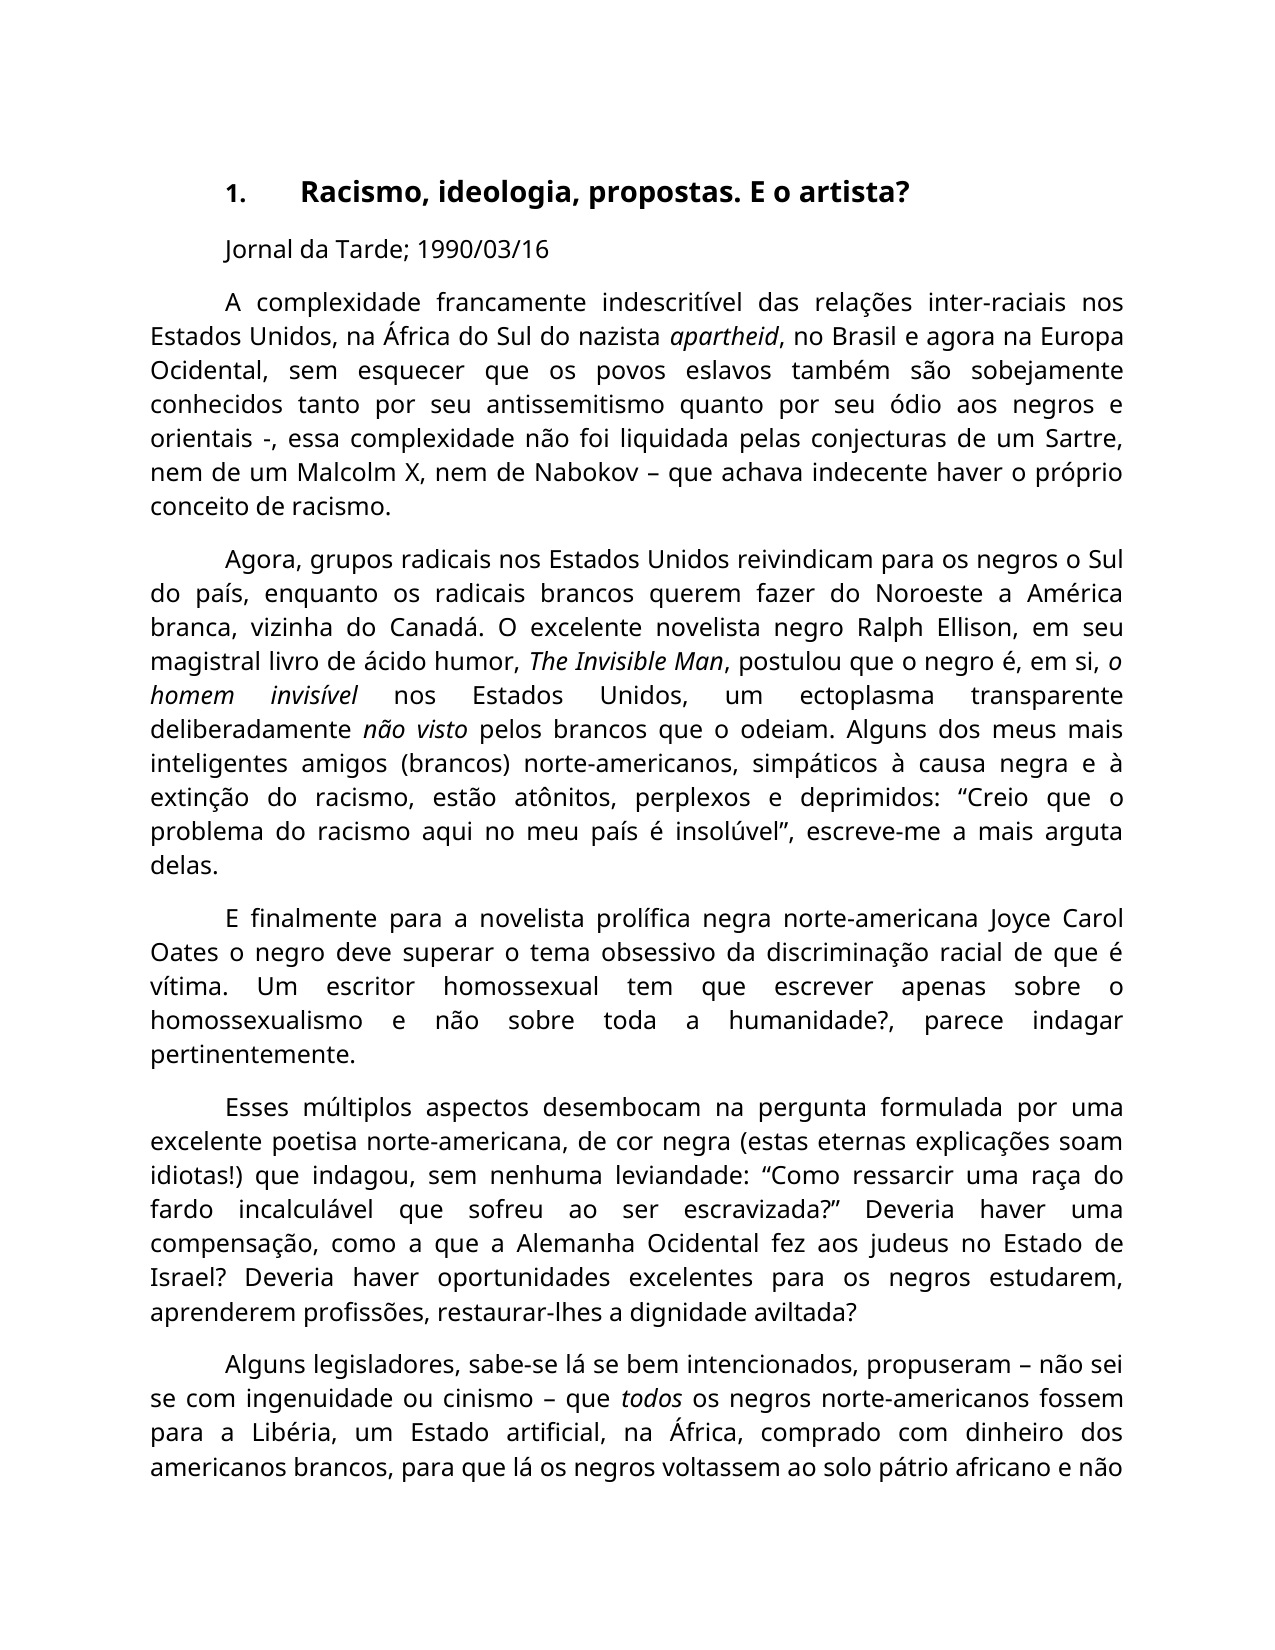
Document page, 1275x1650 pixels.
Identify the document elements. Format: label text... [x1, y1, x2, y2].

text Agora, grupos radicais nos Estados Unidos reivindicam para os negros o Sul do país, enquanto os radicais brancos querem fazer do Noroeste a América branca, vizinha do Canadá. O excelente novelista negro Ralph Ellison, em seu magistral livro de ácido humor, The Invisible Man, postulou que o negro é, em si, o homem invisível nos Estados Unidos, um ectoplasma transparente deliberadamente não visto pelos brancos que o odeiam. Alguns dos meus mais inteligentes amigos (brancos) norte-americanos, simpáticos à causa negra e à extinção do racismo, estão atônitos, perplexos e deprimidos: “Creio que o problema do racismo aqui no meu país é insolúvel”, escreve-me a mais arguta delas. [150, 541, 1125, 882]
text A complexidade francamente indescritível das relações inter-raciais nos Estados Unidos, na África do Sul do nazista apartheid, no Brasil e agora na Europa Ocidental, sem esquecer que os povos eslavos também são sobejamente conhecidos tanto por seu antissemitismo quanto por seu ódio aos negros e orientais -, essa complexidade não foi liquidada pelas conjecturas de um Sartre, nem de um Malcolm X, nem de Nabokov – que achava indecente haver o próprio conceito de racismo. [150, 284, 1125, 523]
text Esses múltiplos aspectos desembocam na pergunta formulada por uma excelente poetisa norte-americana, de cor negra (estas eternas explicações soam idiotas!) que indagou, sem nenhuma leviandade: “Como ressarcir uma raça do fardo incalculável que sofreu ao ser escravizada?” Deveria haver uma compensação, como a que a Alemanha Ocidental fez aos judeus no Estado de Israel? Deveria haver oportunidades excelentes para os negros estudarem, aprenderem profissões, restaurar-lhes a dignidade aviltada? [150, 1090, 1125, 1328]
text E finalmente para a novelista prolífica negra norte-americana Joyce Carol Oates o negro deve superar o tema obsessivo da discriminação racial de que é vítima. Um escritor homossexual tem que escrever apenas sobre o homossexualismo e não sobre toda a humanidade?, parece indagar pertinentemente. [150, 901, 1125, 1071]
text Jornal da Tarde; 1990/03/16 [150, 231, 1125, 265]
subtitle Racismo, ideologia, propostas. E o artista? [150, 171, 1125, 211]
